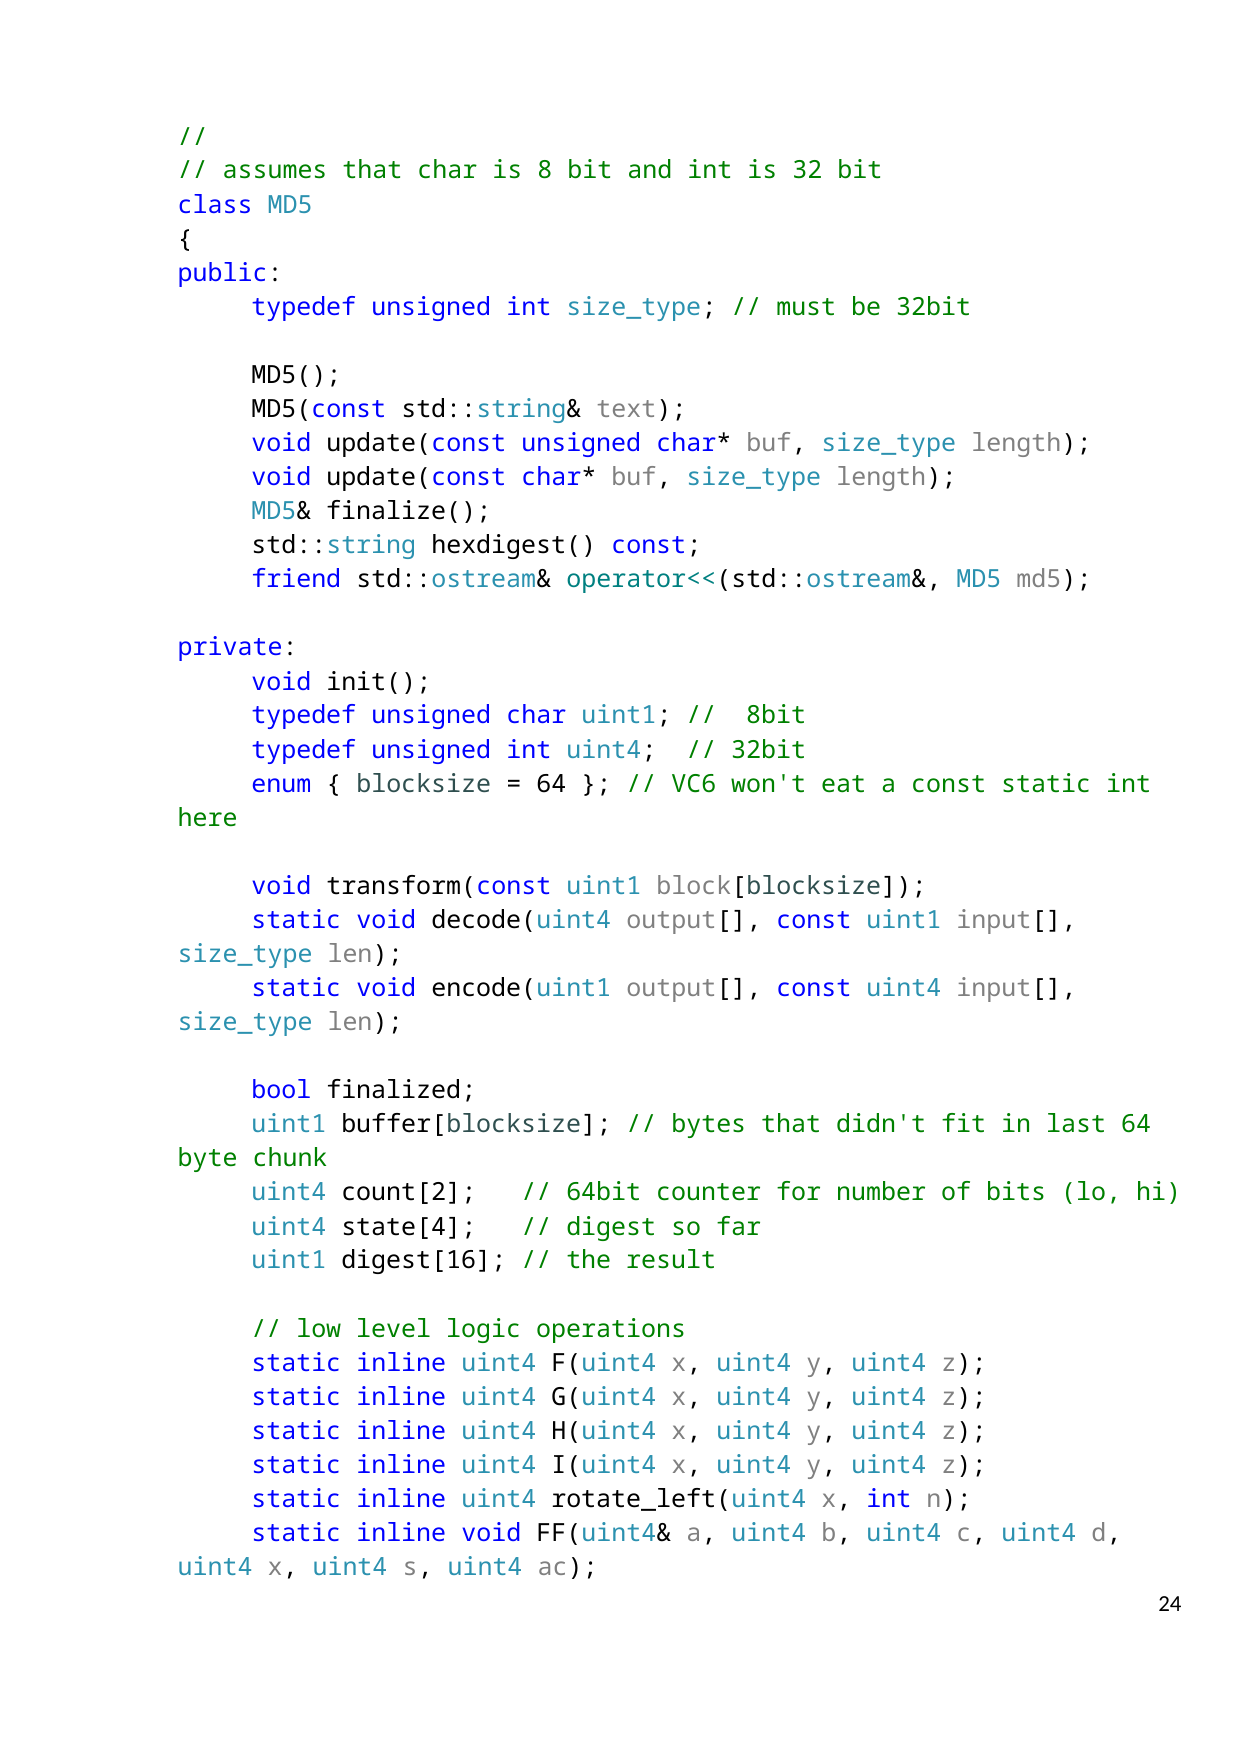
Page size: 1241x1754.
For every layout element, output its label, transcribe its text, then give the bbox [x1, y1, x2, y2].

text uint1 digest[16]; // the result [177, 1242, 1181, 1276]
text std::string hexdigest() const; [177, 527, 1181, 561]
text bool finalized; [177, 1072, 1181, 1106]
text static inline uint4 rotate_left(uint4 x, int n); [177, 1481, 1181, 1515]
text public: [177, 254, 1181, 288]
text // [177, 118, 1181, 152]
text MD5(); [177, 357, 1181, 391]
text uint4 state[4]; // digest so far [177, 1208, 1181, 1242]
text class MD5 [177, 186, 1181, 220]
text void transform(const uint1 block[blocksize]); [177, 867, 1181, 902]
text uint1 buffer[blocksize]; // bytes that didn't fit in last 64 byte chunk [177, 1106, 1181, 1174]
text // assumes that char is 8 bit and int is 32 bit [177, 152, 1181, 186]
text friend std::ostream& operator<<(std::ostream&, MD5 md5); [177, 561, 1181, 595]
text typedef unsigned int uint4; // 32bit [177, 731, 1181, 765]
text void init(); [177, 663, 1181, 697]
text { [177, 220, 1181, 254]
text MD5(const std::string& text); [177, 391, 1181, 425]
text private: [177, 629, 1181, 663]
text MD5& finalize(); [177, 493, 1181, 527]
text static void decode(uint4 output[], const uint1 input[], size_type len); [177, 902, 1181, 970]
text static void encode(uint1 output[], const uint4 input[], size_type len); [177, 970, 1181, 1038]
text static inline uint4 G(uint4 x, uint4 y, uint4 z); [177, 1378, 1181, 1412]
text typedef unsigned int size_type; // must be 32bit [177, 288, 1181, 322]
text uint4 count[2]; // 64bit counter for number of bits (lo, hi) [177, 1174, 1181, 1208]
text static inline void FF(uint4& a, uint4 b, uint4 c, uint4 d, uint4 x, uint4 s, uint4 ac); [177, 1515, 1181, 1583]
text typedef unsigned char uint1; // 8bit [177, 697, 1181, 731]
text void update(const unsigned char* buf, size_type length); [177, 425, 1181, 459]
text enum { blocksize = 64 }; // VC6 won't eat a const static int here [177, 765, 1181, 833]
text // low level logic operations [177, 1310, 1181, 1344]
text static inline uint4 F(uint4 x, uint4 y, uint4 z); [177, 1344, 1181, 1378]
text static inline uint4 I(uint4 x, uint4 y, uint4 z); [177, 1447, 1181, 1481]
text static inline uint4 H(uint4 x, uint4 y, uint4 z); [177, 1412, 1181, 1447]
text void update(const char* buf, size_type length); [177, 459, 1181, 493]
